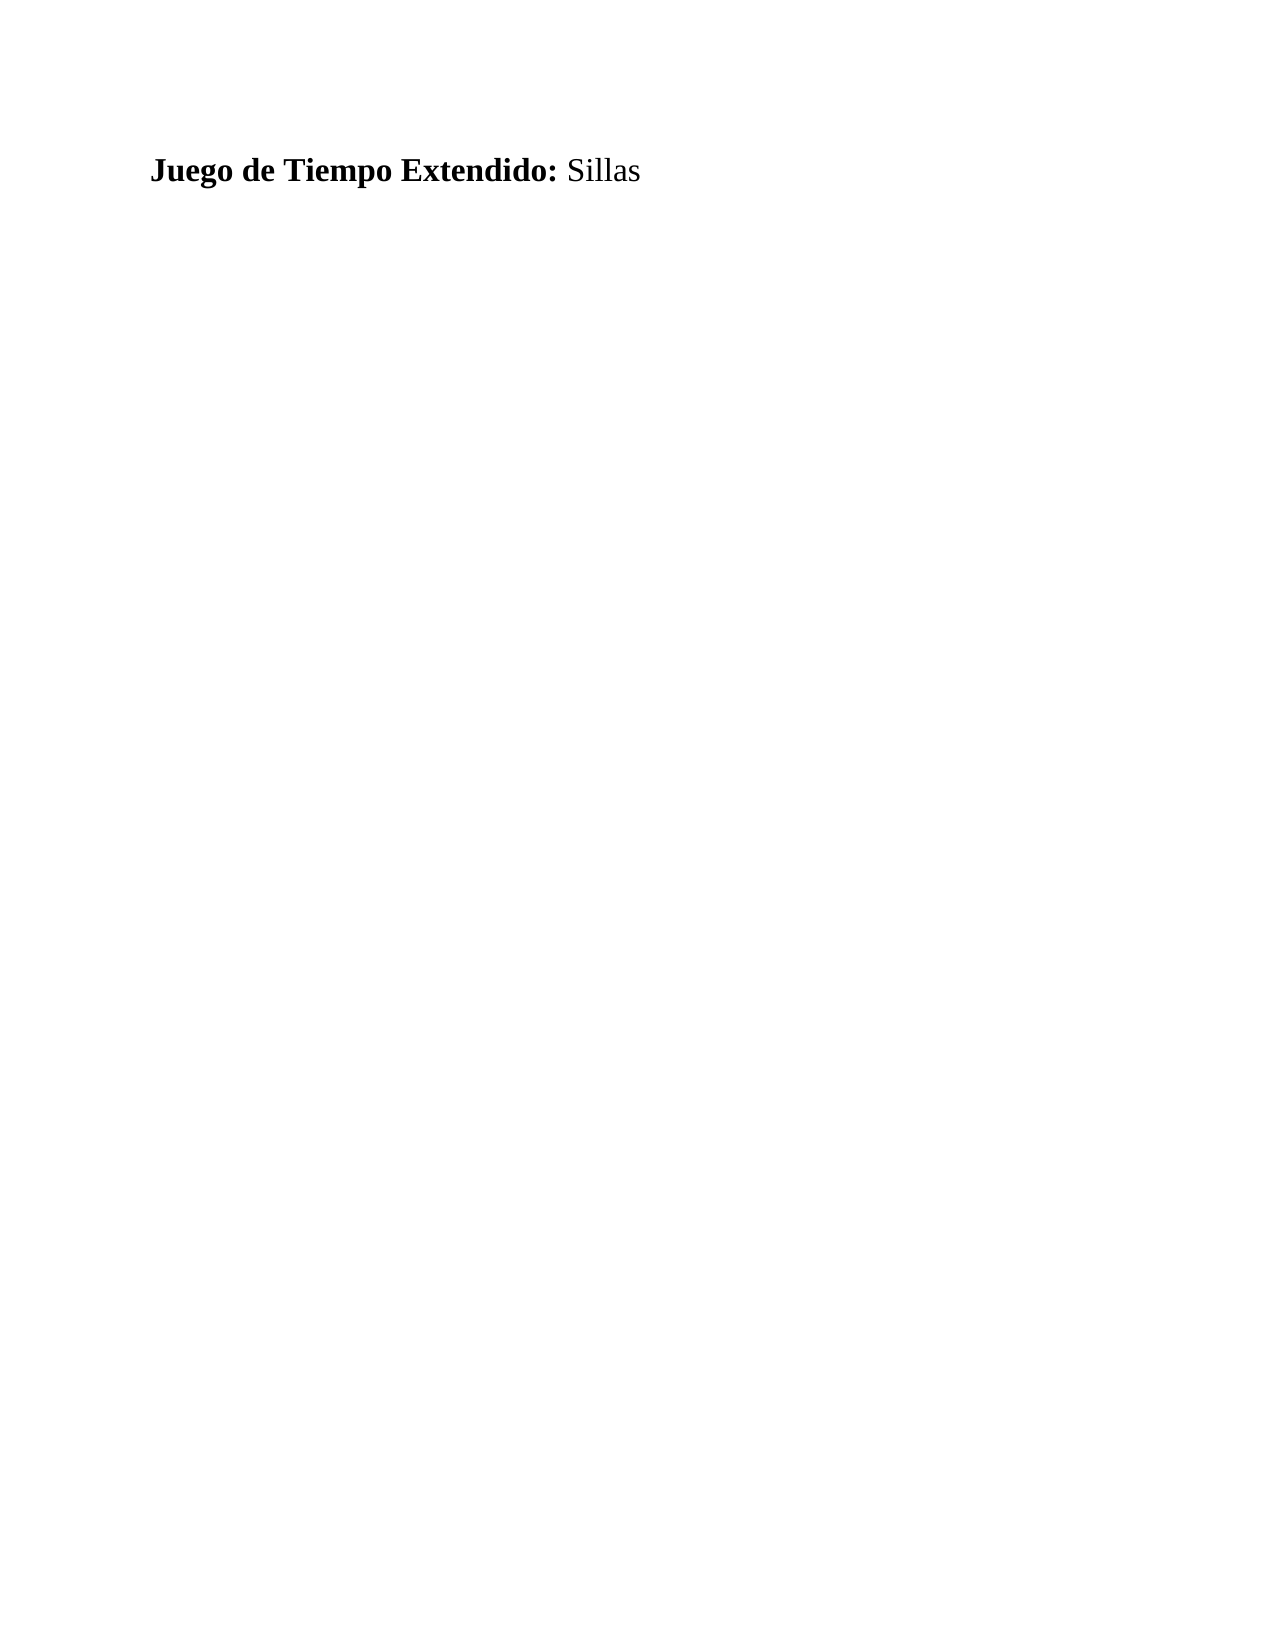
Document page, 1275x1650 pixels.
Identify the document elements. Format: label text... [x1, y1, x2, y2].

text Juego de Tiempo Extendido: Sillas [150, 150, 1125, 188]
